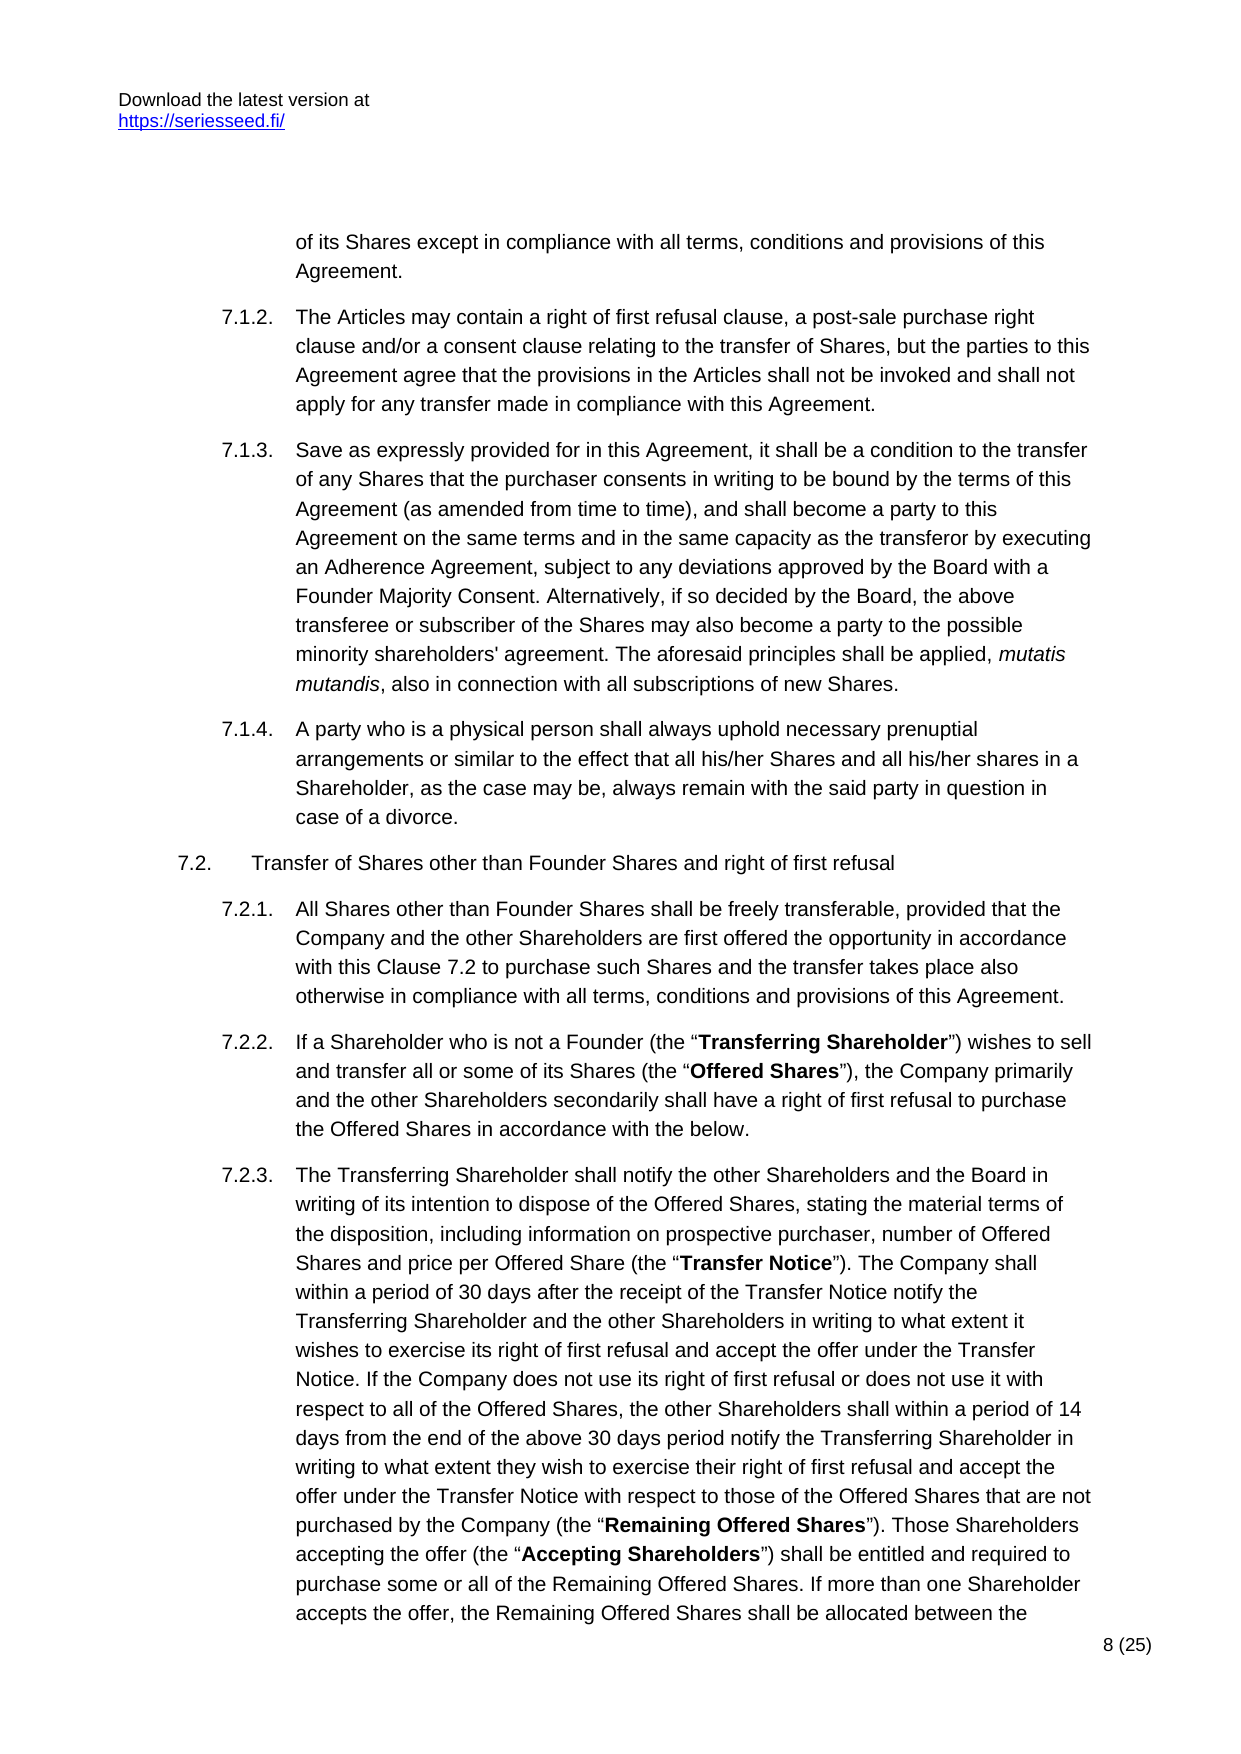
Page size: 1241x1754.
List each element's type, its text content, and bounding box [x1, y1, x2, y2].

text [221, 1158, 1092, 1624]
text A party who is a physical person shall always uphold necessary prenuptial arrangements or similar to the effect that all his/her Shares and all his/her shares in a Shareholder, as the case may be, always remain with the said party in question in case of a divorce. [221, 712, 1092, 829]
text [221, 224, 1092, 283]
text Transfer of Shares other than Founder Shares and right of first refusal [177, 845, 1092, 874]
text All Shares other than Founder Shares shall be freely transferable, provided that the Company and the other Shareholders are first offered the opportunity in accordance with this Clause 9.2 to purchase such Shares and the transfer takes place also otherwise in compliance with all terms, conditions and provisions of this Agreement. [221, 891, 1092, 1008]
text The Articles may contain a right of first refusal clause, a post-sale purchase right clause and/or a consent clause relating to the transfer of Shares, but the parties to this Agreement agree that the provisions in the Articles shall not be invoked and shall not apply for any transfer made in compliance with this Agreement. [221, 299, 1092, 416]
text If a Shareholder who is not a Founder (the “Transferring Shareholder”) wishes to sell and transfer all or some of its Shares (the “Offered Shares”), the Company primarily and the other Shareholders secondarily shall have a right of first refusal to purchase the Offered Shares in accordance with the below. [221, 1024, 1092, 1141]
text Save as expressly provided for in this Agreement, it shall be a condition to the transfer of any Shares that the purchaser consents in writing to be bound by the terms of this Agreement (as amended from time to time), and shall become a party to this Agreement on the same terms and in the same capacity as the transferor by executing an Adherence Agreement, subject to any deviations approved by the Board with a Founder Majority Consent. Alternatively, if so decided by the Board, the above transferee or subscriber of the Shares may also become a party to the possible minority shareholders' agreement. The aforesaid principles shall be applied, mutatis mutandis, also in connection with all subscriptions of new Shares. [221, 433, 1092, 695]
